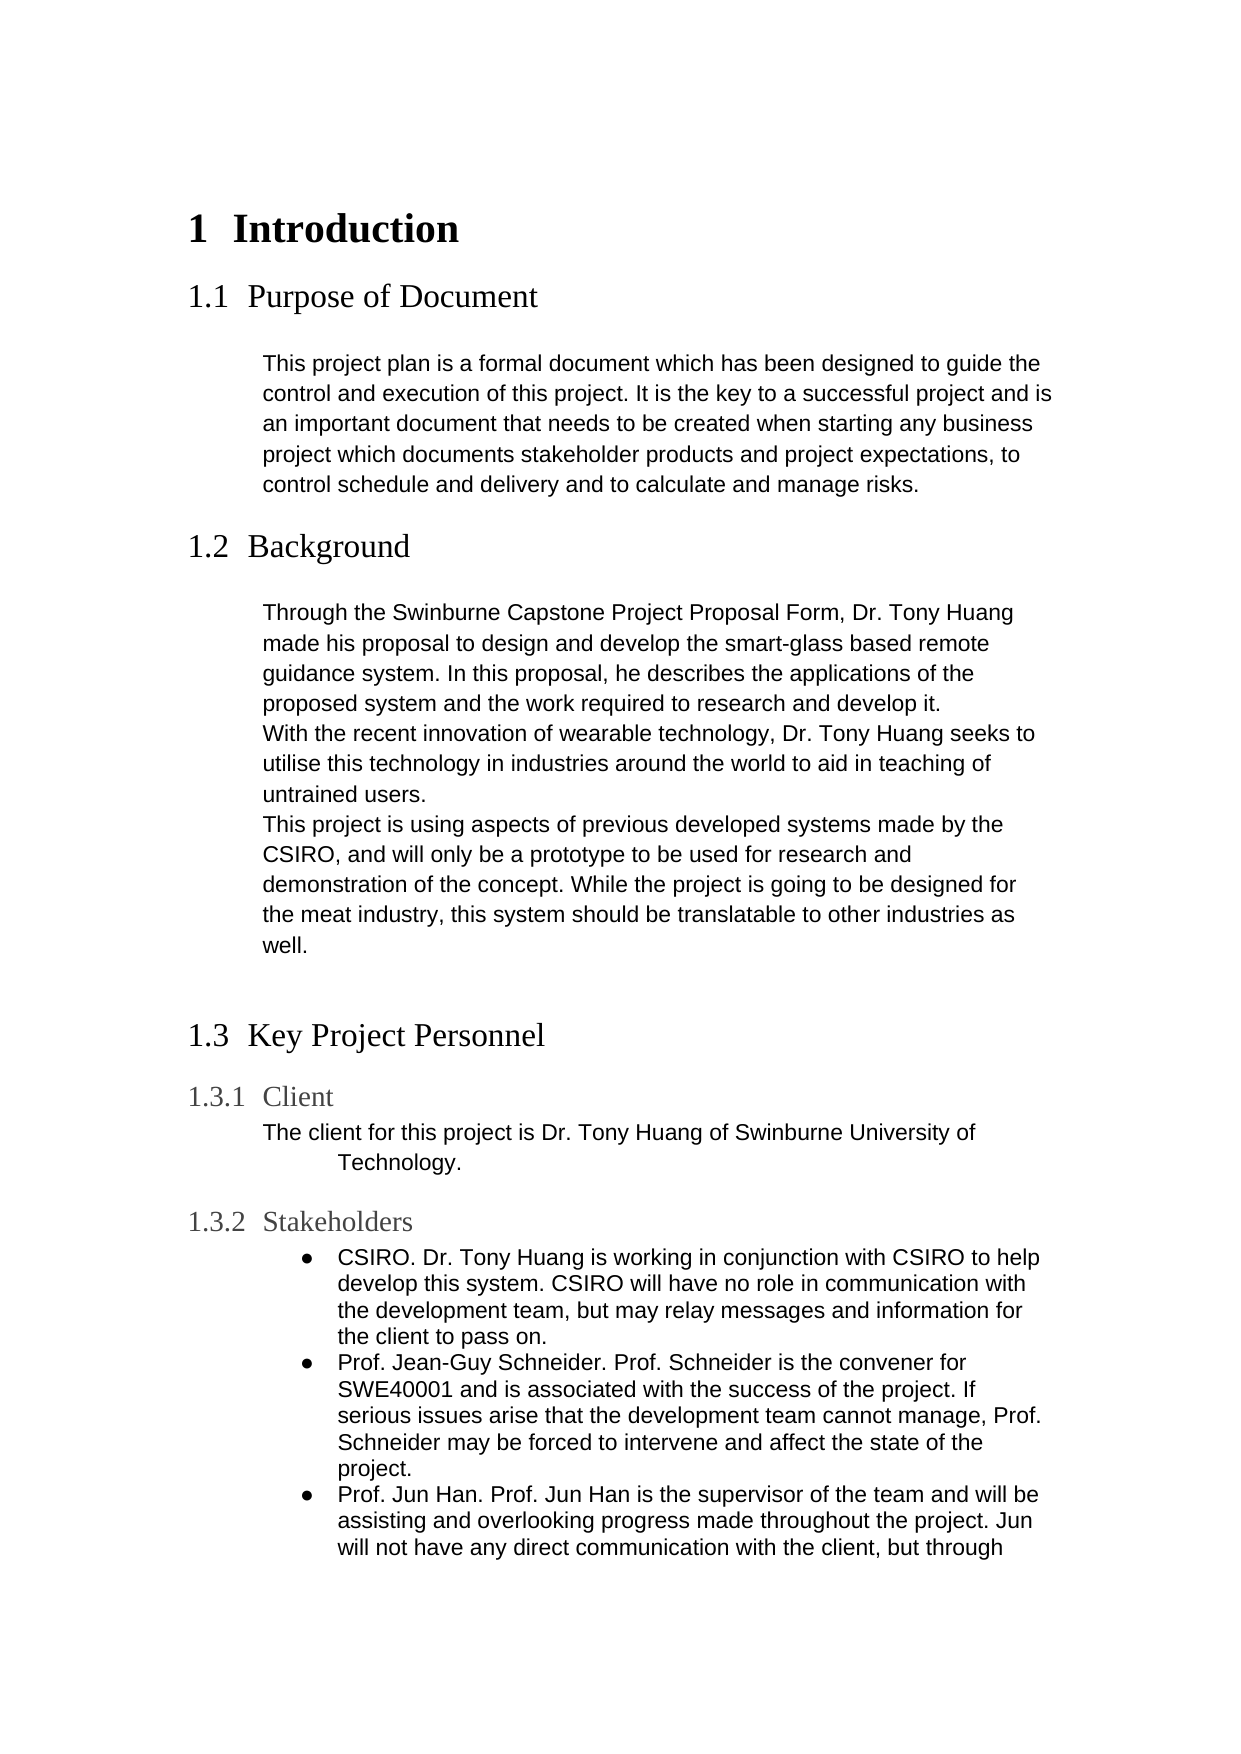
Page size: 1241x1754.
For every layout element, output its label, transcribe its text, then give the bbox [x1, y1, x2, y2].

text This project plan is a formal document which has been designed to guide the control and execution of this project. It is the key to a successful project and is an important document that needs to be created when starting any business project which documents stakeholder products and project expectations, to control schedule and delivery and to calculate and manage risks. [262, 350, 1053, 497]
subtitle Key Project Personnel [187, 1016, 1053, 1054]
text This project is using aspects of previous developed systems made by the CSIRO, and will only be a prototype to be used for research and demonstration of the concept. While the project is going to be designed for the meat industry, this system should be translatable to other industries as well. [262, 811, 1053, 958]
subtitle Stakeholders [187, 1204, 1053, 1238]
text Through the Swinburne Capstone Project Proposal Form, Dr. Tony Huang made his proposal to design and develop the smart-glass based remote guidance system. In this proposal, he describes the applications of the proposed system and the work required to research and develop it. [262, 599, 1053, 716]
subtitle Purpose of Document [187, 277, 1053, 315]
text With the recent innovation of wearable technology, Dr. Tony Huang seeks to utilise this technology in industries around the world to aid in teaching of untrained users. [262, 720, 1053, 807]
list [300, 1481, 1053, 1560]
subtitle Client [187, 1079, 1053, 1112]
list Prof. Jean-Guy Schneider. Prof. Schneider is the convener for SWE40001 and is associated with the success of the project. If serious issues arise that the development team cannot manage, Prof. Schneider may be forced to intervene and affect the state of the project. [300, 1349, 1053, 1481]
subtitle Background [187, 526, 1053, 564]
subtitle Introduction [187, 204, 1053, 252]
list CSIRO. Dr. Tony Huang is working in conjunction with CSIRO to help develop this system. CSIRO will have no role in communication with the development team, but may relay messages and information for the client to pass on. [300, 1244, 1053, 1349]
text The client for this project is Dr. Tony Huang of Swinburne University of Technology. [262, 1119, 1053, 1175]
